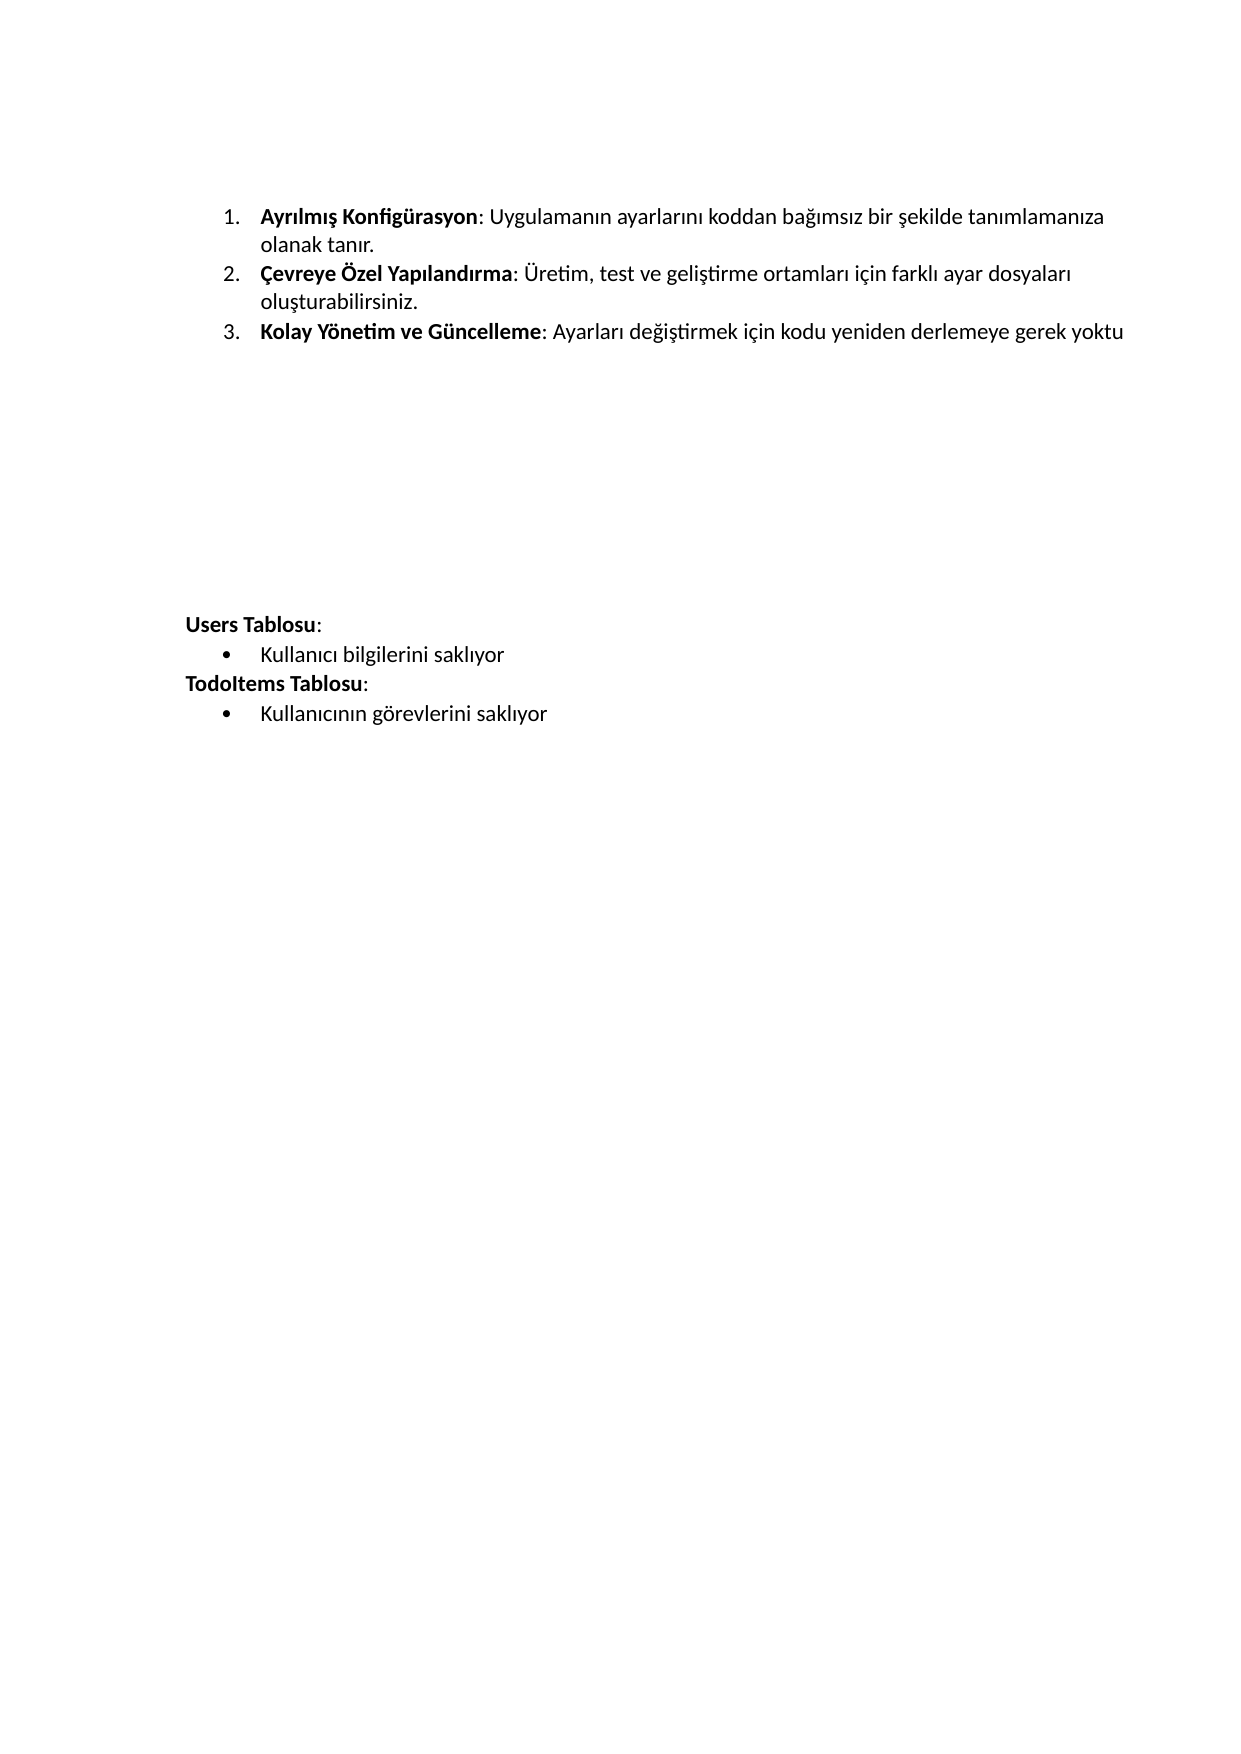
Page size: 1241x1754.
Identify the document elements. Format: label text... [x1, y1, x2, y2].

list Kullanıcı bilgilerini saklıyor [223, 640, 1152, 668]
list Çevreye Özel Yapılandırma: Üretim, test ve geliştirme ortamları için farklı ayar dosyaları oluşturabilirsiniz. [223, 259, 1152, 315]
list Kullanıcının görevlerini saklıyor [223, 699, 1152, 727]
text Users Tablosu: [185, 611, 1152, 638]
list Ayrılmış Konfigürasyon: Uygulamanın ayarlarını koddan bağımsız bir şekilde tanımlamanıza olanak tanır. [223, 202, 1152, 258]
text TodoItems Tablosu: [185, 669, 1152, 697]
list Kolay Yönetim ve Güncelleme: Ayarları değiştirmek için kodu yeniden derlemeye gerek yoktu [223, 317, 1152, 345]
